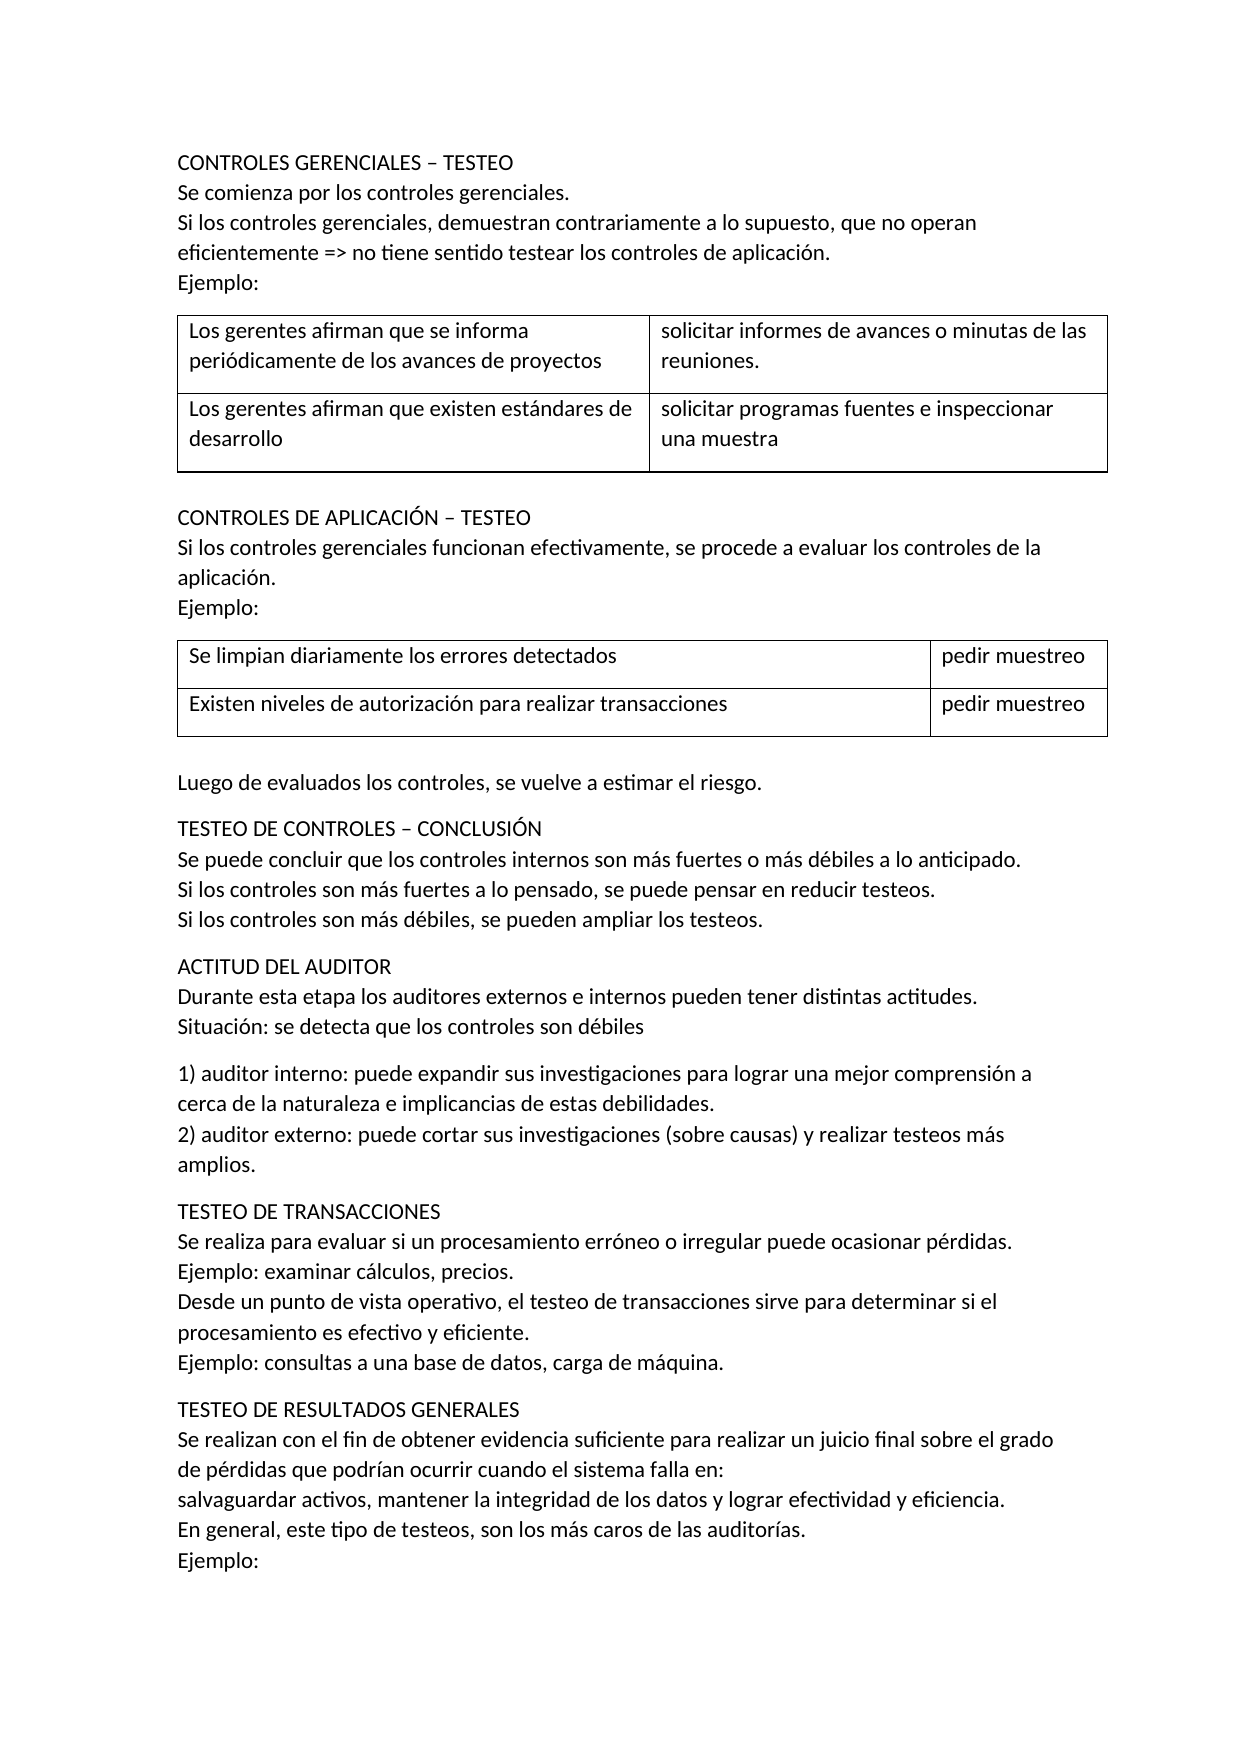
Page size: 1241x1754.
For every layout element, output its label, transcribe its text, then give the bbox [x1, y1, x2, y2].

text ACTITUD DEL AUDITOR Durante esta etapa los auditores externos e internos pueden tener distintas actitudes. Situación: se detecta que los controles son débiles [177, 952, 1063, 1041]
text TESTEO DE TRANSACCIONES Se realiza para evaluar si un procesamiento erróneo o irregular puede ocasionar pérdidas. Ejemplo: examinar cálculos, precios. Desde un punto de vista operativo, el testeo de transacciones sirve para determinar si el procesamiento es efectivo y eficiente. Ejemplo: consultas a una base de datos, carga de máquina. [177, 1197, 1063, 1376]
text CONTROLES GERENCIALES – TESTEO Se comienza por los controles gerenciales. Si los controles gerenciales, demuestran contrariamente a lo supuesto, que no operan eficientemente => no tiene sentido testear los controles de aplicación. Ejemplo: [177, 148, 1063, 296]
table_header Se limpian diariamente los errores detectados [178, 641, 930, 688]
text 1) auditor interno: puede expandir sus investigaciones para lograr una mejor comprensión a cerca de la naturaleza e implicancias de estas debilidades. 2) auditor externo: puede cortar sus investigaciones (sobre causas) y realizar testeos más amplios. [177, 1059, 1063, 1178]
table_cell solicitar programas fuentes e inspeccionar una muestra [650, 394, 1107, 471]
text CONTROLES DE APLICACIÓN – TESTEO Si los controles gerenciales funcionan efectivamente, se procede a evaluar los controles de la aplicación. Ejemplo: [177, 473, 1063, 621]
text TESTEO DE RESULTADOS GENERALES Se realizan con el fin de obtener evidencia suficiente para realizar un juicio final sobre el grado de pérdidas que podrían ocurrir cuando el sistema falla en: salvaguardar activos, mantener la integridad de los datos y lograr efectividad y eficiencia. En general, este tipo de testeos, son los más caros de las auditorías. Ejemplo: [177, 1395, 1063, 1574]
table_header solicitar informes de avances o minutas de las reuniones. [650, 316, 1107, 393]
table_cell pedir muestreo [931, 689, 1107, 736]
table_header pedir muestreo [931, 641, 1107, 688]
table_header Los gerentes afirman que se informa periódicamente de los avances de proyectos [178, 316, 649, 393]
table_cell Existen niveles de autorización para realizar transacciones [178, 689, 930, 736]
text Luego de evaluados los controles, se vuelve a estimar el riesgo. [177, 737, 1063, 796]
table_cell Los gerentes afirman que existen estándares de desarrollo [178, 394, 649, 471]
text TESTEO DE CONTROLES – CONCLUSIÓN Se puede concluir que los controles internos son más fuertes o más débiles a lo anticipado. Si los controles son más fuertes a lo pensado, se puede pensar en reducir testeos. Si los controles son más débiles, se pueden ampliar los testeos. [177, 814, 1063, 933]
